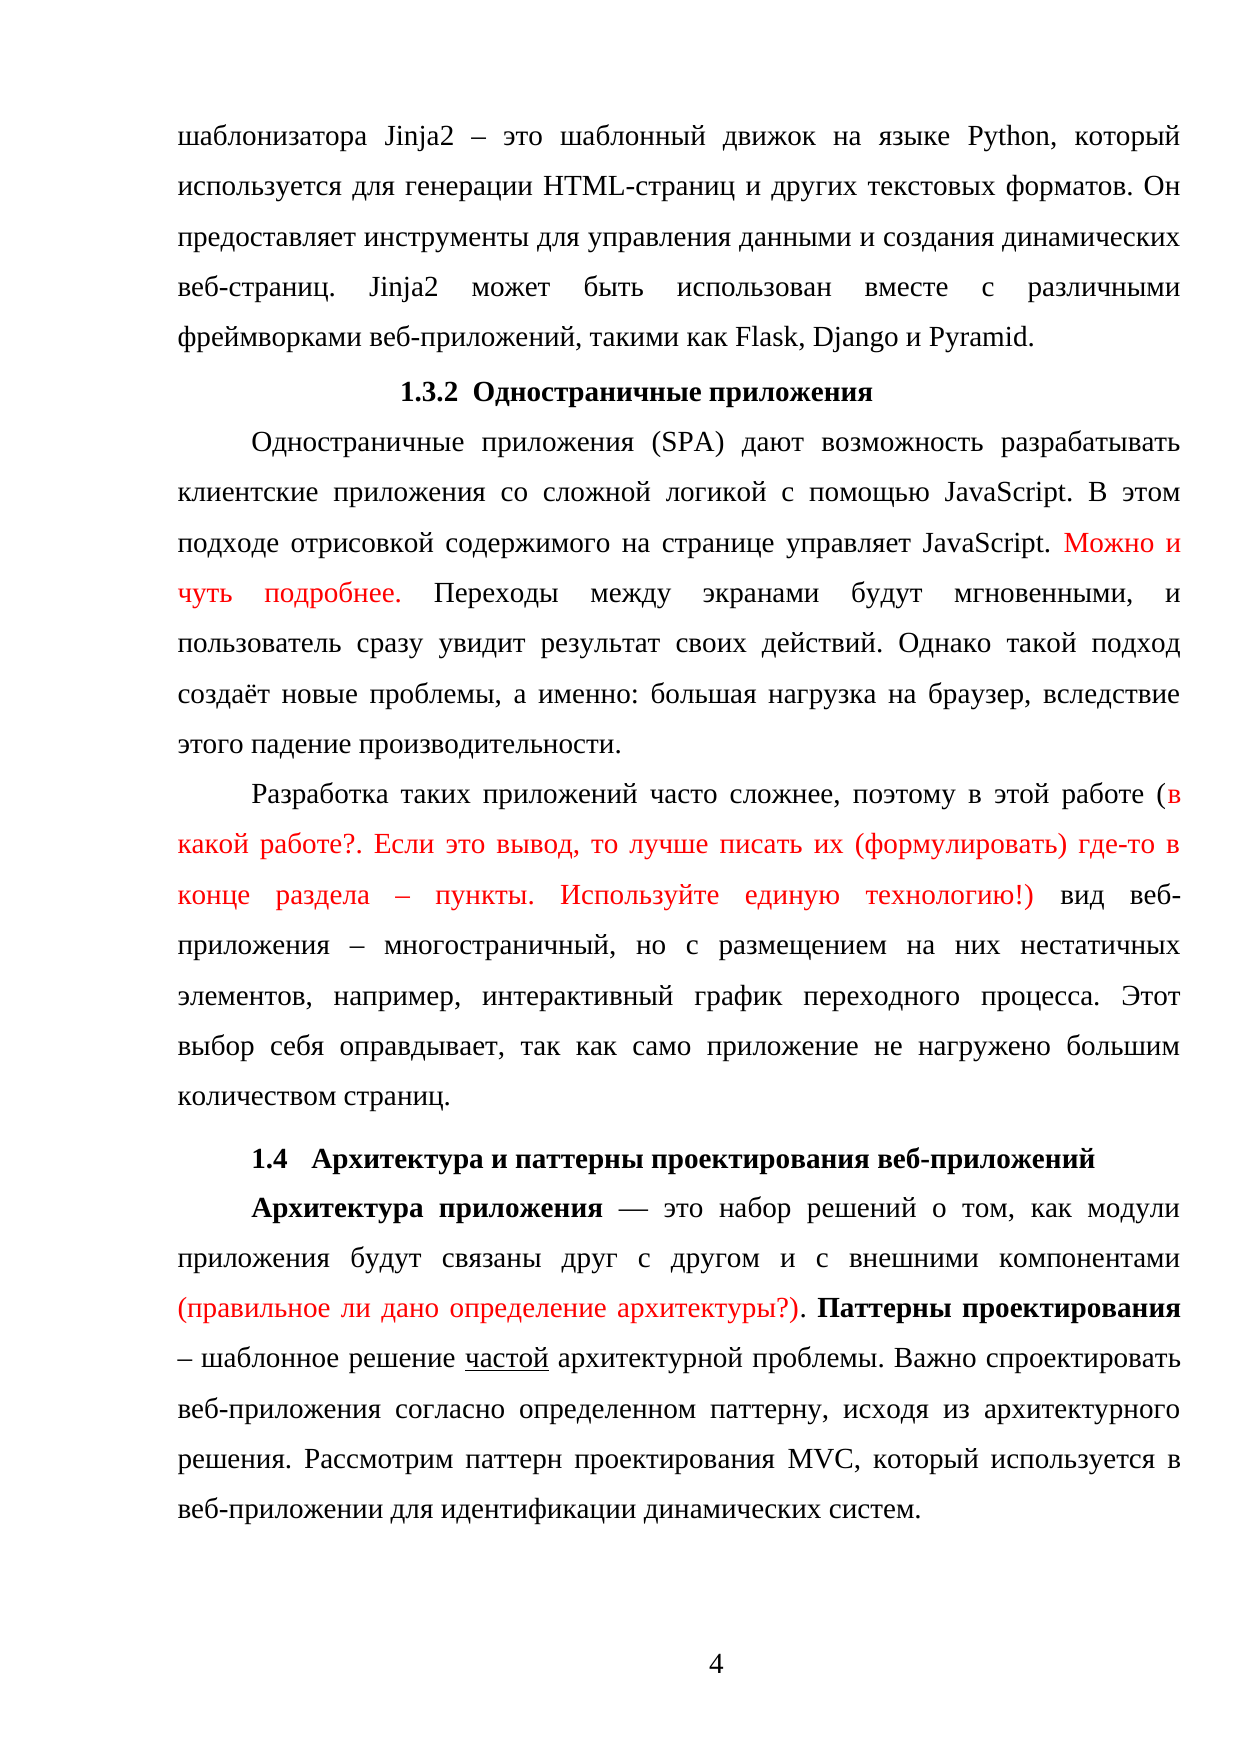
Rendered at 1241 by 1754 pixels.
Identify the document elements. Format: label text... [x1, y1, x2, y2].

text Разработка таких приложений часто сложнее, поэтому в этой работе (в какой работе?. Если это вывод, то лучше писать их (формулировать) где-то в конце раздела – пункты. Используйте единую технологию!) вид веб-приложения – многостраничный, но с размещением на них нестатичных элементов, например, интерактивный график переходного процесса. Этот выбор себя оправдывает, так как само приложение не нагружено большим количеством страниц. [177, 776, 1181, 1112]
subtitle Одностраничные приложения [326, 374, 1181, 407]
subtitle Архитектура и паттерны проектирования веб-приложений [251, 1141, 1181, 1174]
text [177, 118, 1181, 353]
text Одностраничные приложения (SPA) дают возможность разрабатывать клиентские приложения со сложной логикой с помощью JavaScript. В этом подходе отрисовкой содержимого на странице управляет JavaScript. Можно и чуть подробнее. Переходы между экранами будут мгновенными, и пользователь сразу увидит результат своих действий. Однако такой подход создаёт новые проблемы, а именно: большая нагрузка на браузер, вследствие этого падение производительности. [177, 424, 1181, 759]
text Архитектура приложения — это набор решений о том, как модули приложения будут связаны друг с другом и с внешними компонентами (правильное ли дано определение архитектуры?). Паттерны проектирования – шаблонное решение частой архитектурной проблемы. Важно спроектировать веб-приложения согласно определенном паттерну, исходя из архитектурного решения. Рассмотрим паттерн проектирования MVC, который используется в веб-приложении для идентификации динамических систем. [177, 1190, 1181, 1525]
